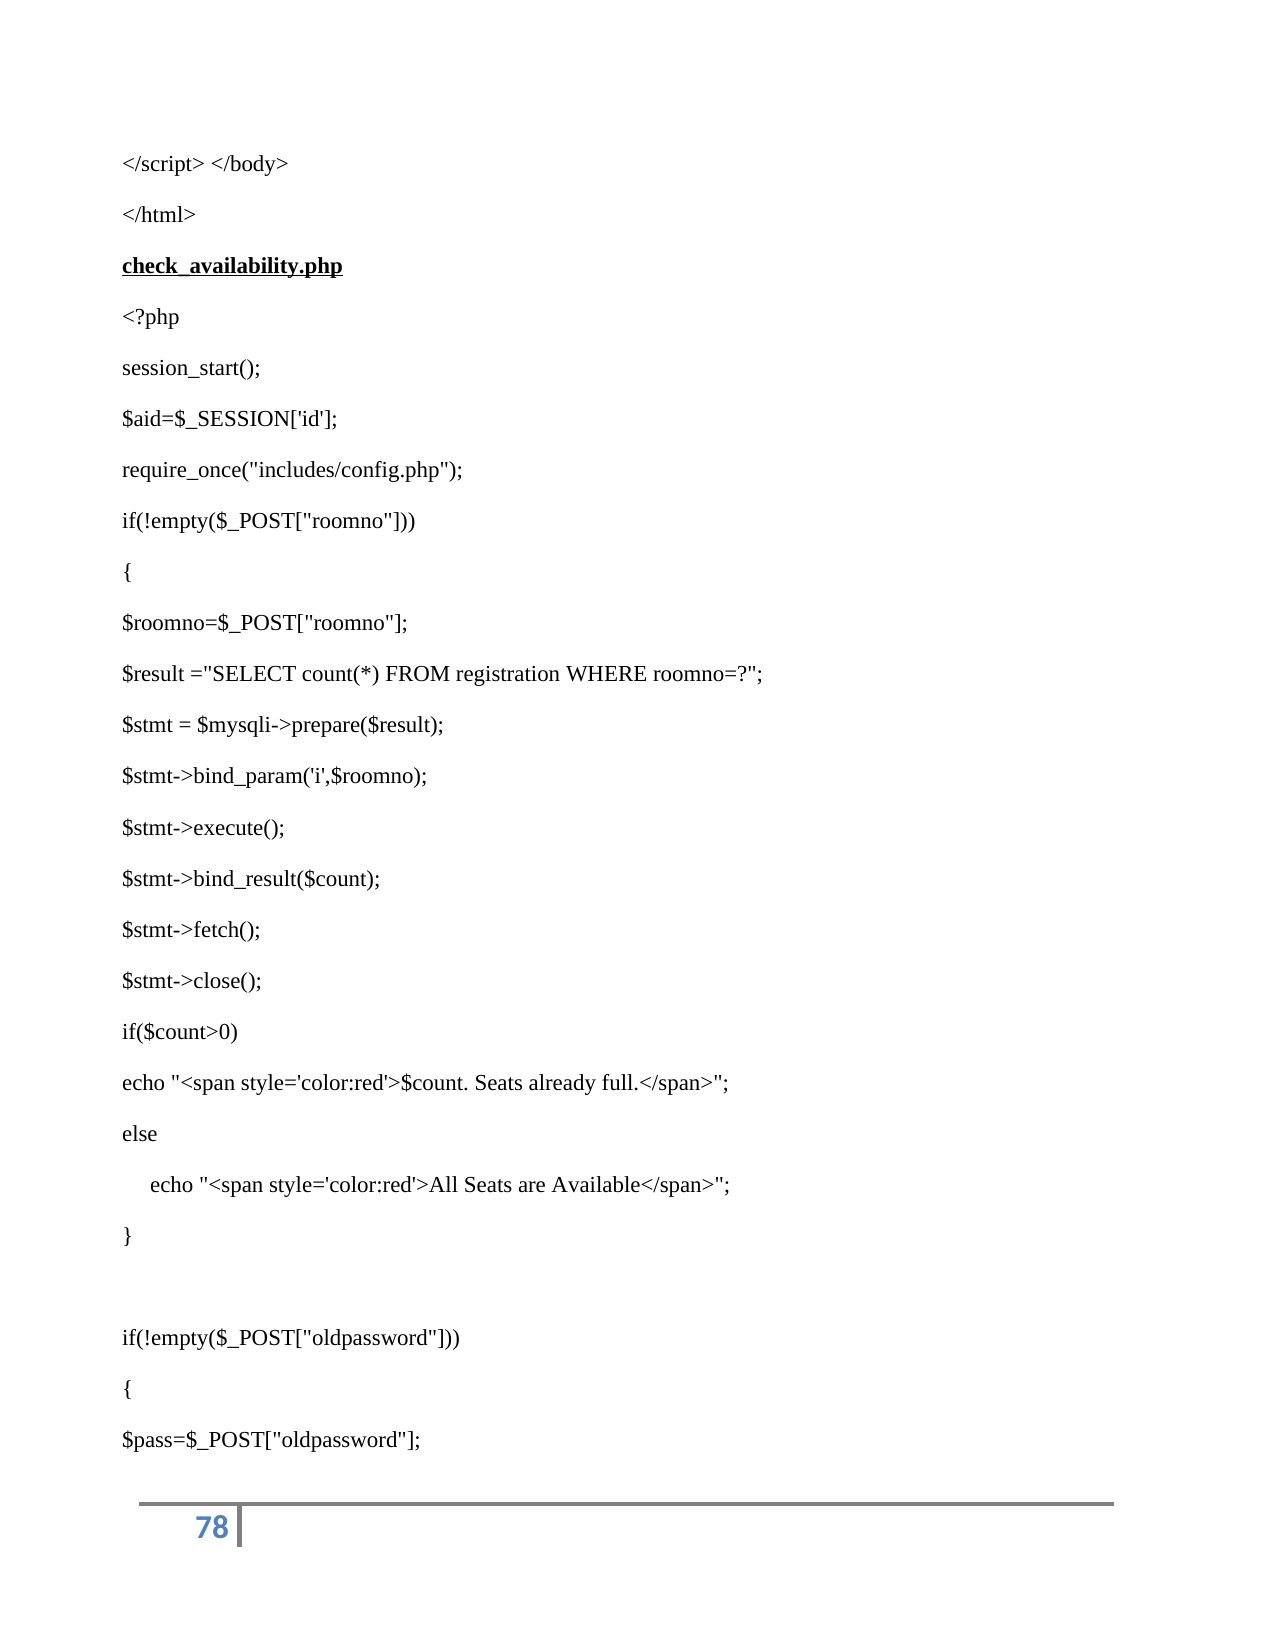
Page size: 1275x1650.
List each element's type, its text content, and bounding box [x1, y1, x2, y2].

text $stmt->execute(); [122, 813, 1125, 840]
text require_once("includes/config.php"); [122, 456, 1125, 483]
text } [122, 1222, 1125, 1248]
text $result ="SELECT count(*) FROM registration WHERE roomno=?"; [122, 660, 1125, 687]
text session_start(); [122, 354, 1125, 381]
text else [122, 1120, 1125, 1146]
text echo "<span style='color:red'>$count. Seats already full.</span>"; [122, 1069, 1125, 1095]
text if(!empty($_POST["roomno"])) [122, 507, 1125, 534]
text $stmt->bind_result($count); [122, 864, 1125, 891]
text { [122, 558, 1125, 585]
text $stmt->close(); [122, 967, 1125, 993]
text check_availability.php [122, 252, 1125, 278]
text { [122, 1375, 1125, 1401]
text $stmt = $mysqli->prepare($result); [122, 711, 1125, 738]
text $aid=$_SESSION['id']; [122, 405, 1125, 432]
text $stmt->bind_param('i',$roomno); [122, 762, 1125, 789]
text </html> [122, 201, 1125, 227]
text $stmt->fetch(); [122, 916, 1125, 942]
text $roomno=$_POST["roomno"]; [122, 609, 1125, 636]
text echo "<span style='color:red'>All Seats are Available</span>"; [122, 1171, 1125, 1197]
text if(!empty($_POST["oldpassword"])) [122, 1324, 1125, 1350]
text if($count>0) [122, 1018, 1125, 1044]
text <?php [122, 303, 1125, 329]
text </script> </body> [122, 150, 1125, 176]
text $pass=$_POST["oldpassword"]; [122, 1426, 1125, 1452]
